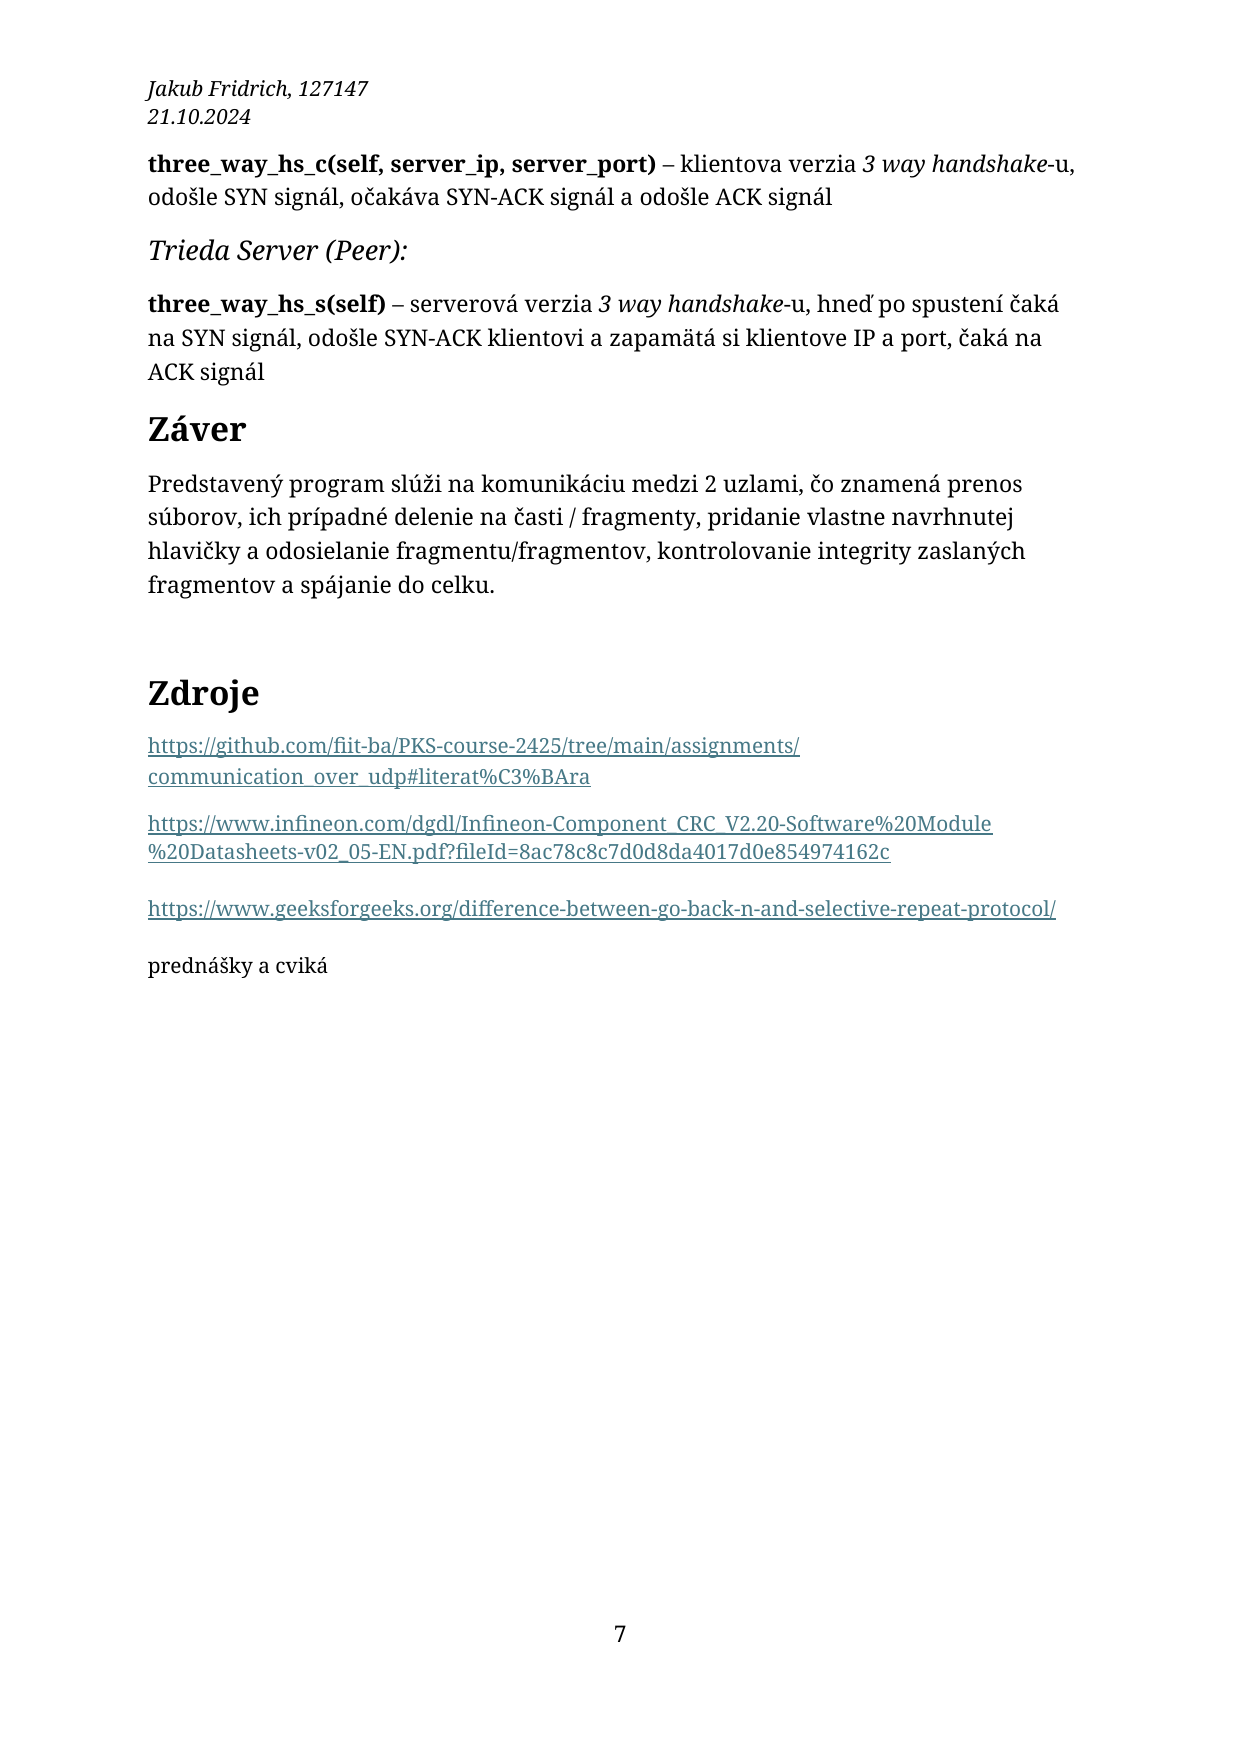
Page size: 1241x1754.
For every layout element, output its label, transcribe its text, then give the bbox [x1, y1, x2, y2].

subtitle Zdroje [148, 670, 1093, 715]
text three_way_hs_c(self, server_ip, server_port) – klientova verzia 3 way handshake-u, odošle SYN signál, očakáva SYN-ACK signál a odošle ACK signál [148, 148, 1093, 213]
text three_way_hs_s(self) – serverová verzia 3 way handshake-u, hneď po spustení čaká na SYN signál, odošle SYN-ACK klientovi a zapamätá si klientove IP a port, čaká na ACK signál [148, 288, 1093, 387]
text https://www.infineon.com/dgdl/Infineon-Component_CRC_V2.20-Software%20Module%20Datasheets-v02_05-EN.pdf?fileId=8ac78c8c7d0d8da4017d0e854974162c [148, 809, 1093, 866]
subtitle Záver [148, 406, 1093, 452]
text prednášky a cviká [148, 951, 1093, 980]
text https://www.geeksforgeeks.org/difference-between-go-back-n-and-selective-repeat-protocol/ [148, 894, 1093, 923]
text https://github.com/fiit-ba/PKS-course-2425/tree/main/assignments/communication_over_udp#literat%C3%BAra [148, 731, 1093, 790]
text Trieda Server (Peer): [148, 232, 1093, 269]
text Predstavený program slúži na komunikáciu medzi 2 uzlami, čo znamená prenos súborov, ich prípadné delenie na časti / fragmenty, pridanie vlastne navrhnutej hlavičky a odosielanie fragmentu/fragmentov, kontrolovanie integrity zaslaných fragmentov a spájanie do celku. [148, 468, 1093, 600]
